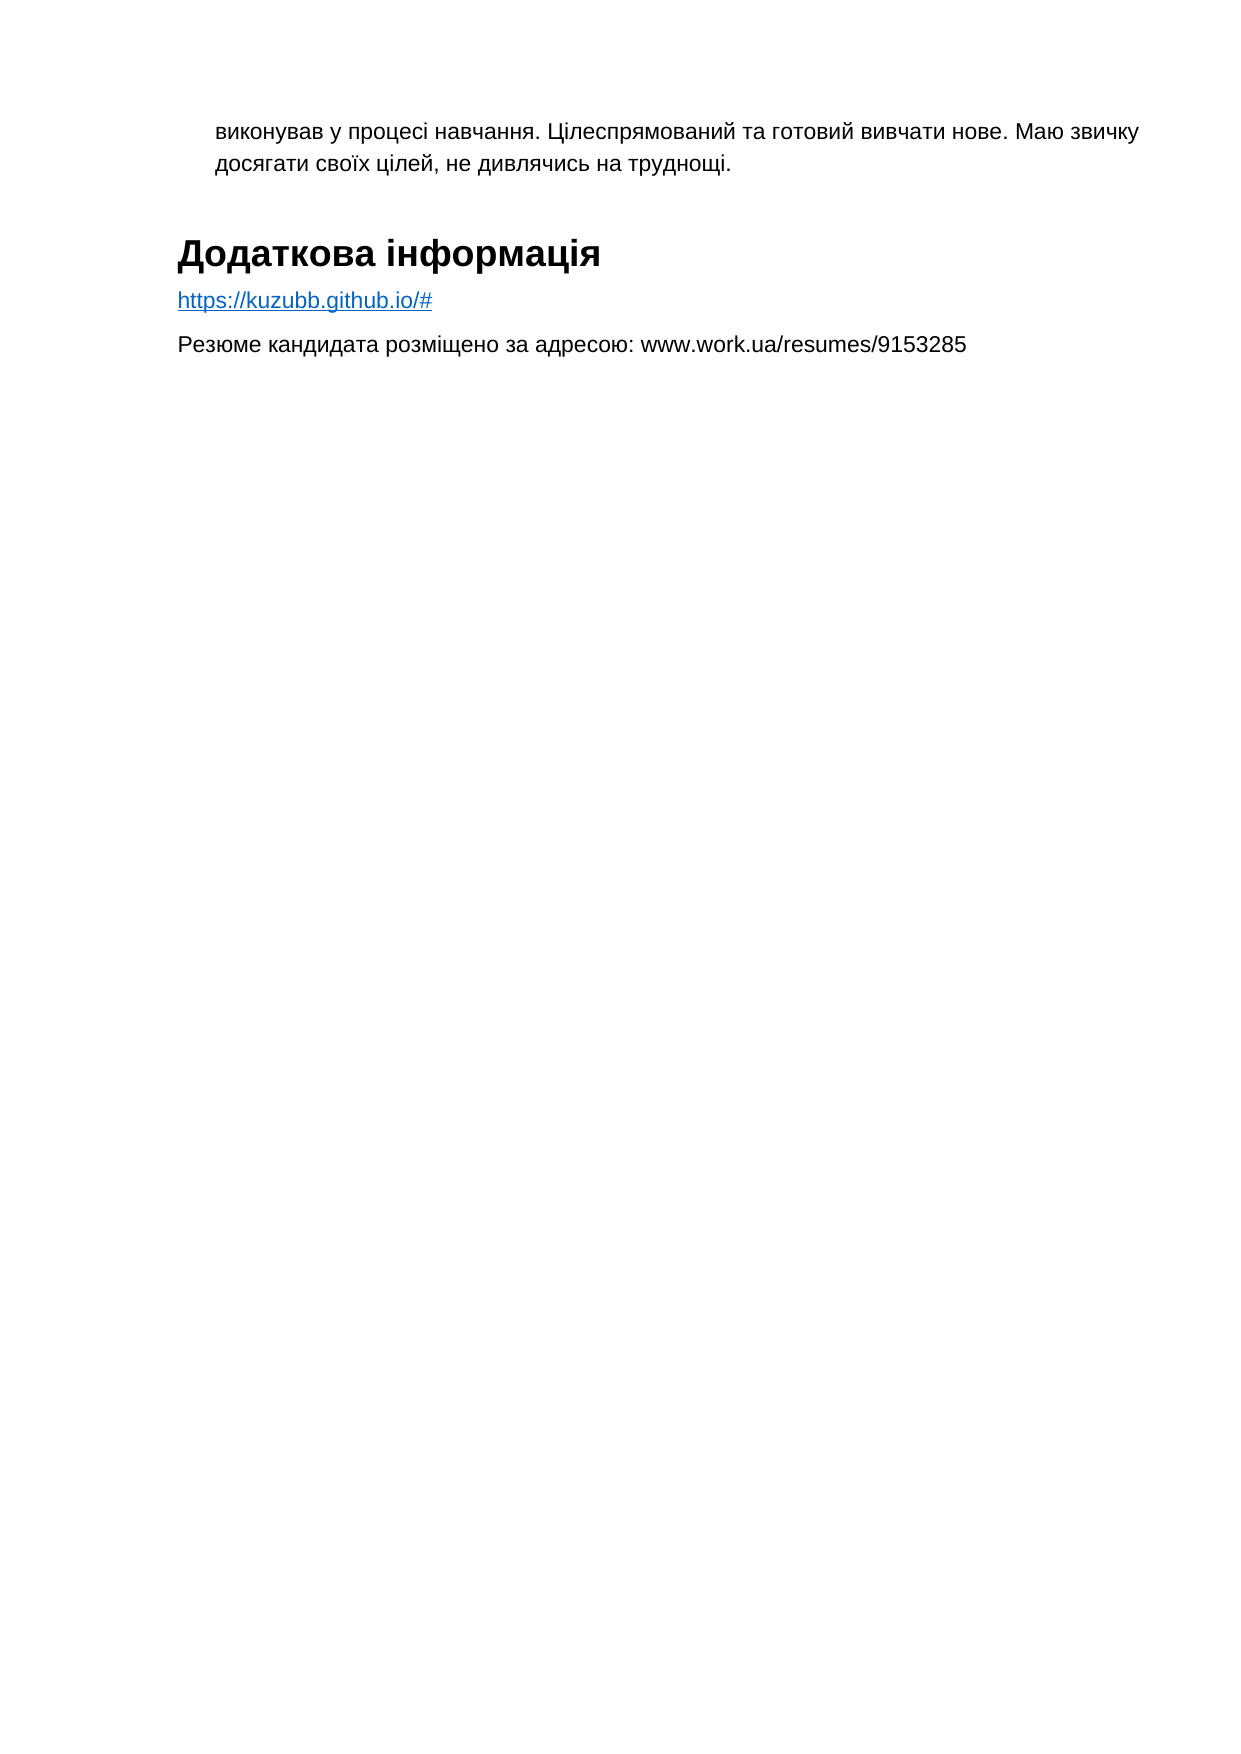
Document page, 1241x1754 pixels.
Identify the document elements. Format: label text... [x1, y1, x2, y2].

text https://kuzubb.github.io/# [177, 287, 1152, 313]
subtitle Додаткова інформація [177, 231, 1152, 274]
text Резюме кандидата розміщено за адресою: www.work.ua/resumes/9153285 [177, 331, 1152, 357]
